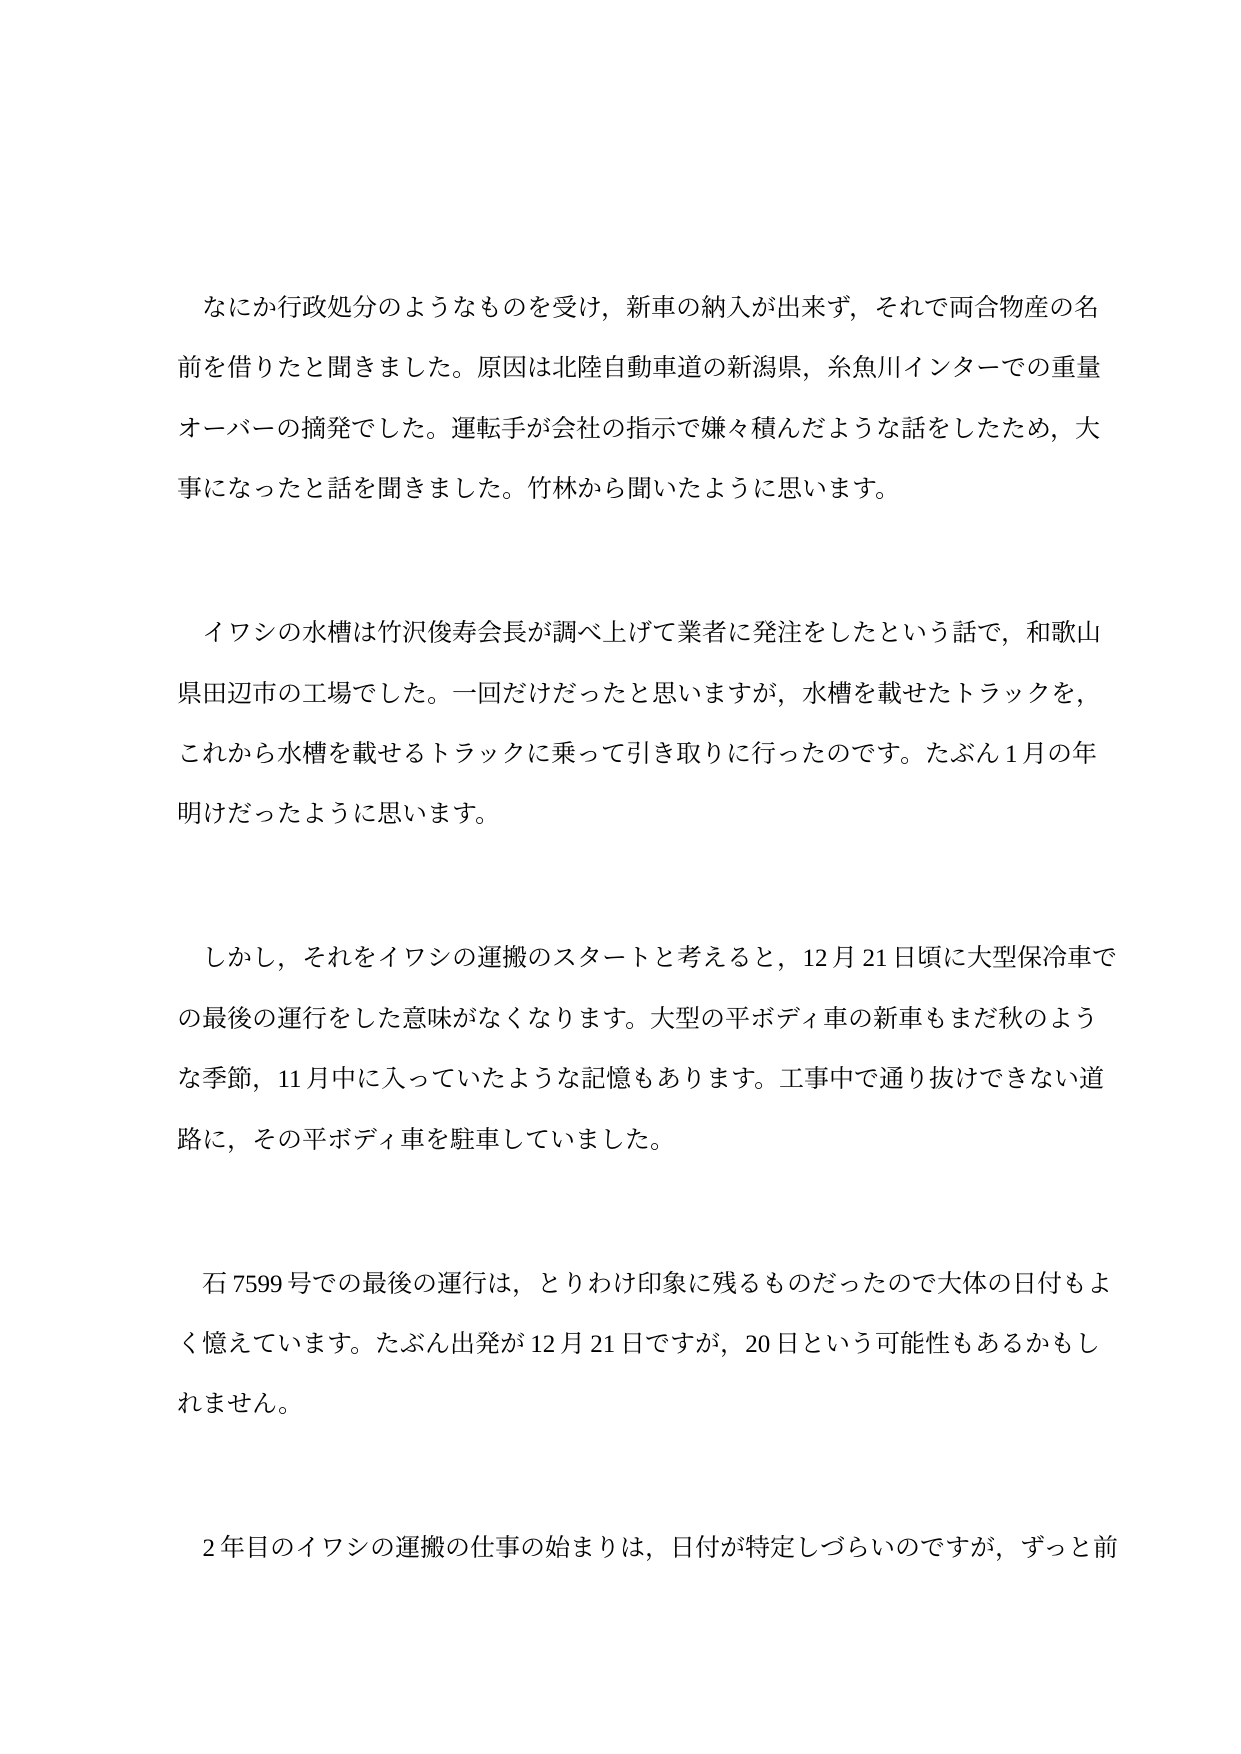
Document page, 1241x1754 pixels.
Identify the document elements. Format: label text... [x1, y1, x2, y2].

text 2年目のイワシの運搬の仕事の始まりは，日付が特定しづらいのですが，ずっと前から12月の15日頃という記憶になっています。まだ正月やクリスマスが近づいたというあわただしさもなかったという感覚が残っています。 [177, 1520, 1122, 1572]
text なにか行政処分のようなものを受け，新車の納入が出来ず，それで両合物産の名前を借りたと聞きました。原因は北陸自動車道の新潟県，糸魚川インターでの重量オーバーの摘発でした。運転手が会社の指示で嫌々積んだような話をしたため，大事になったと話を聞きました。竹林から聞いたように思います。 [177, 279, 1122, 513]
text イワシの水槽は竹沢俊寿会長が調べ上げて業者に発注をしたという話で，和歌山県田辺市の工場でした。一回だけだったと思いますが，水槽を載せたトラックを，これから水槽を載せるトラックに乗って引き取りに行ったのです。たぶん1月の年明けだったように思います。 [177, 604, 1122, 838]
text 石7599号での最後の運行は，とりわけ印象に残るものだったので大体の日付もよく憶えています。たぶん出発が12月21日ですが，20日という可能性もあるかもしれません。 [177, 1255, 1122, 1428]
text しかし，それをイワシの運搬のスタートと考えると，12月21日頃に大型保冷車での最後の運行をした意味がなくなります。大型の平ボディ車の新車もまだ秋のような季節，11月中に入っていたような記憶もあります。工事中で通り抜けできない道路に，その平ボディ車を駐車していました。 [177, 930, 1122, 1164]
